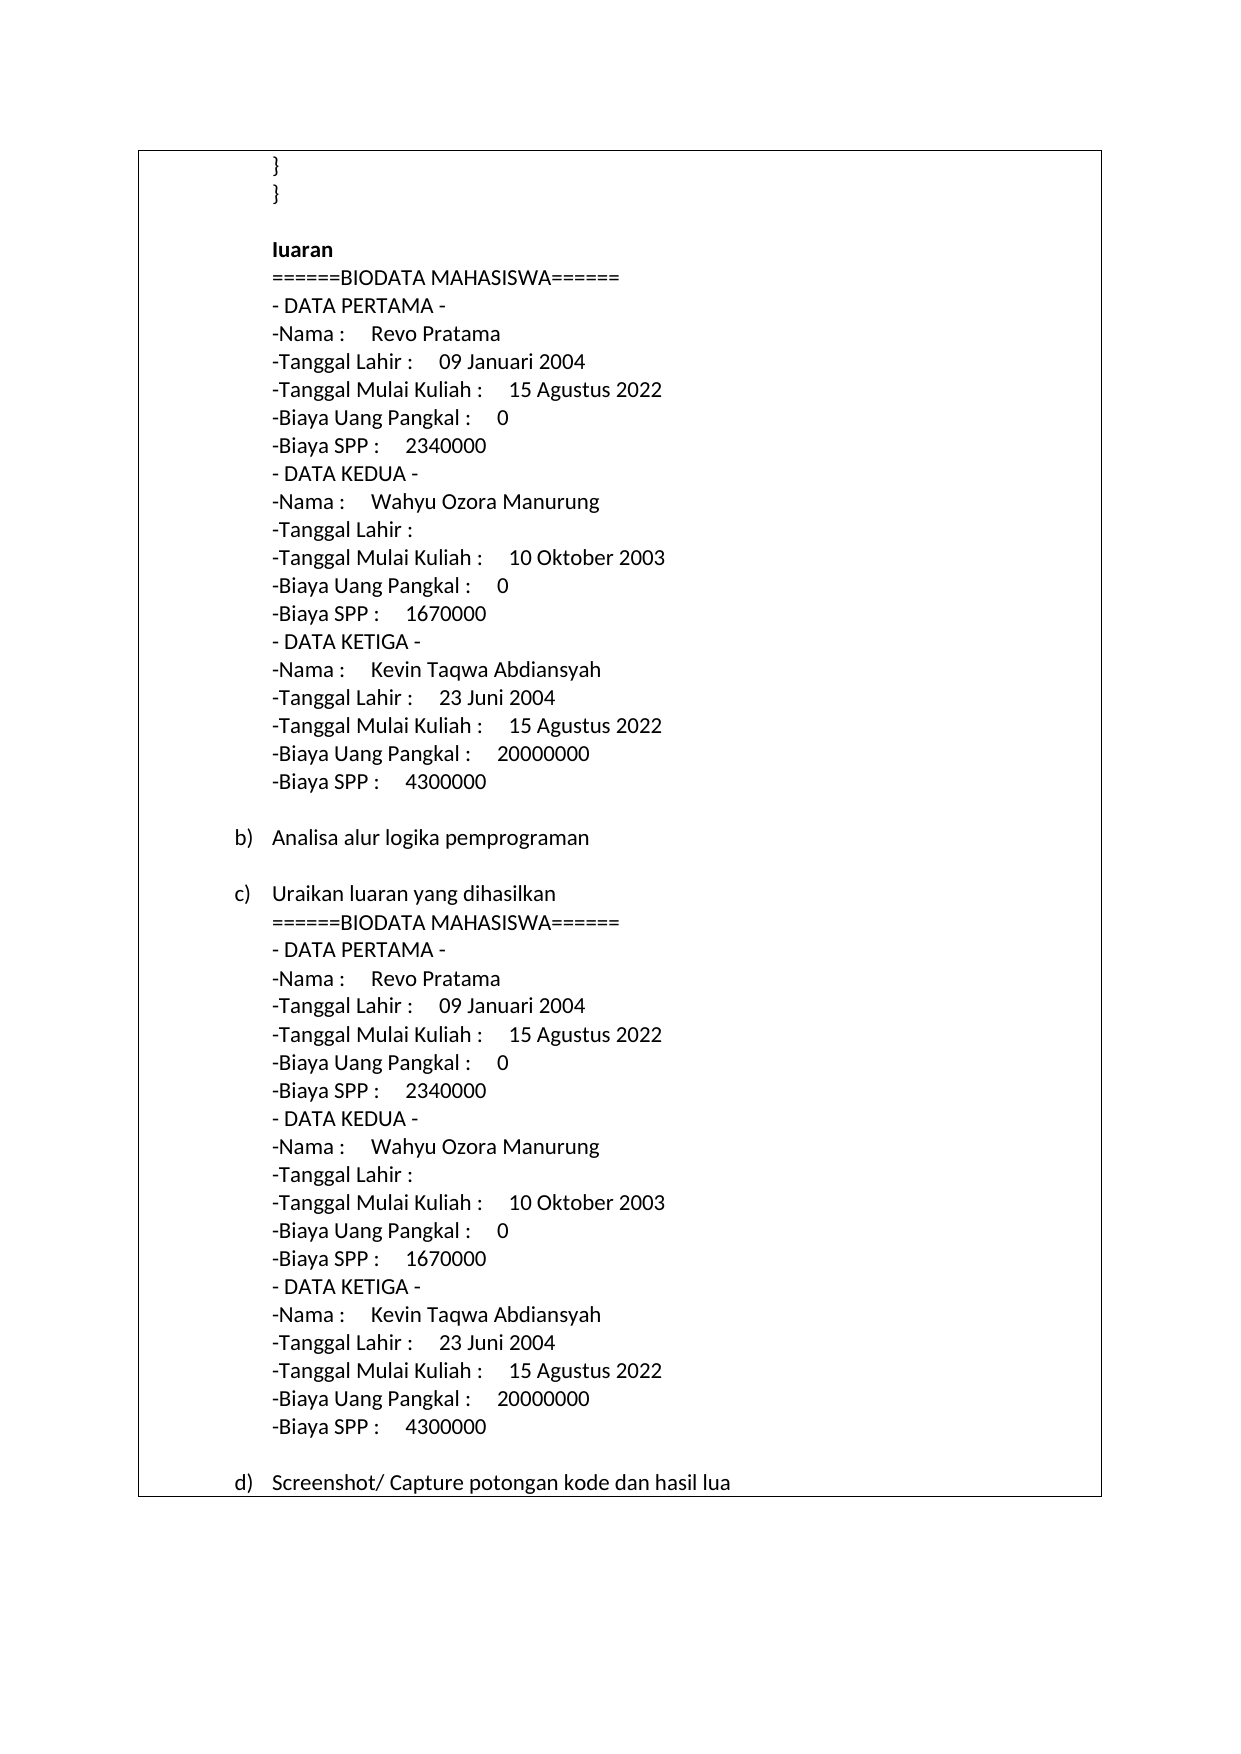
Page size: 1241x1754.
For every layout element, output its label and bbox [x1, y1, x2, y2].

table_cell [139, 151, 1101, 1496]
